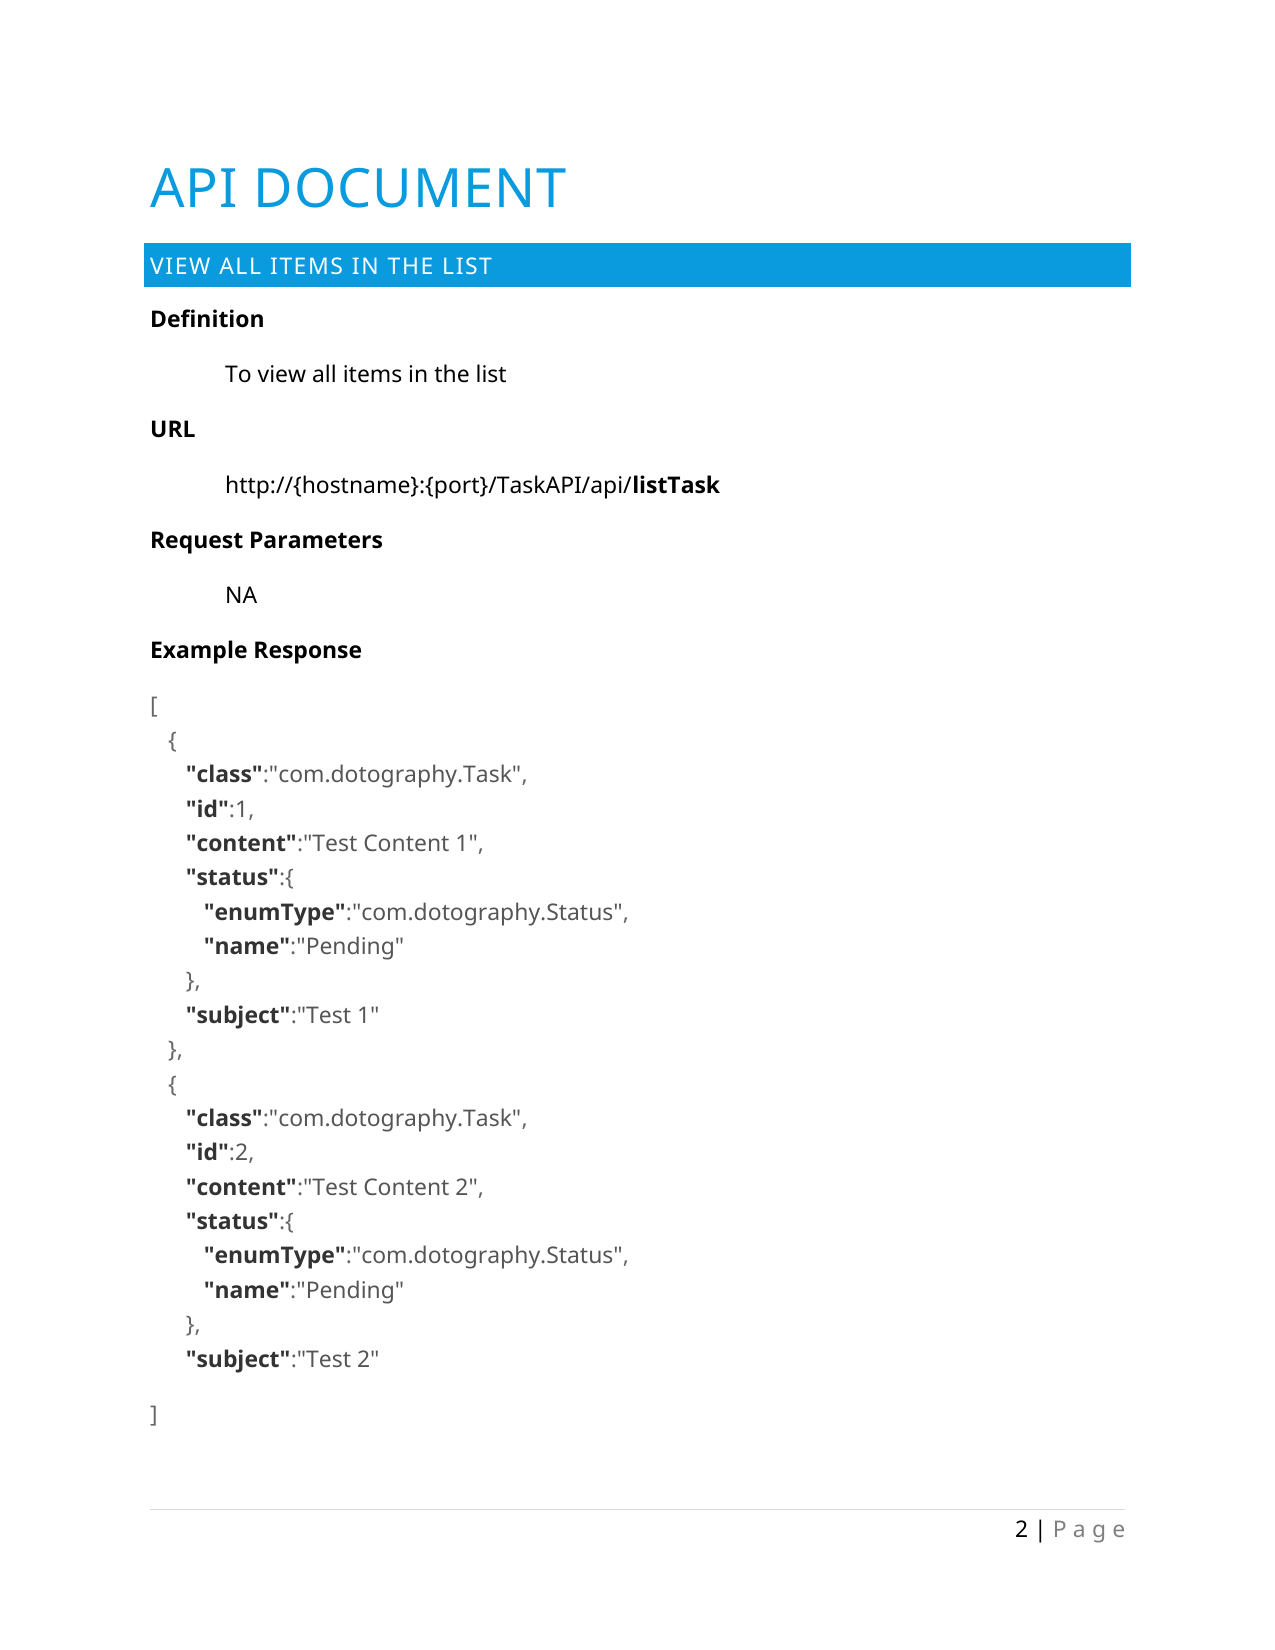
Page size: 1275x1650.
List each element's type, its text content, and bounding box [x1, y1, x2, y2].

title api document [150, 150, 1125, 224]
text NA [150, 579, 1125, 610]
subtitle view all items in the list [150, 250, 1125, 281]
text Request Parameters [150, 524, 1125, 555]
text http://{hostname}:{port}/TaskAPI/api/listTask [150, 468, 1125, 500]
text To view all items in the list [150, 358, 1125, 389]
text ] [150, 1398, 1125, 1429]
text Definition [150, 303, 1125, 334]
text URL [150, 413, 1125, 444]
text [ { "class":"com.dotography.Task", "id":1, "content":"Test Content 1", "status":{ "enumType":"com.dotography.Status", "name":"Pending" }, "subject":"Test 1" }, { "class":"com.dotography.Task", "id":2, "content":"Test Content 2", "status":{ "enumType":"com.dotography.Status", "name":"Pending" }, "subject":"Test 2" [150, 689, 1125, 1374]
text Example Response [150, 634, 1125, 665]
